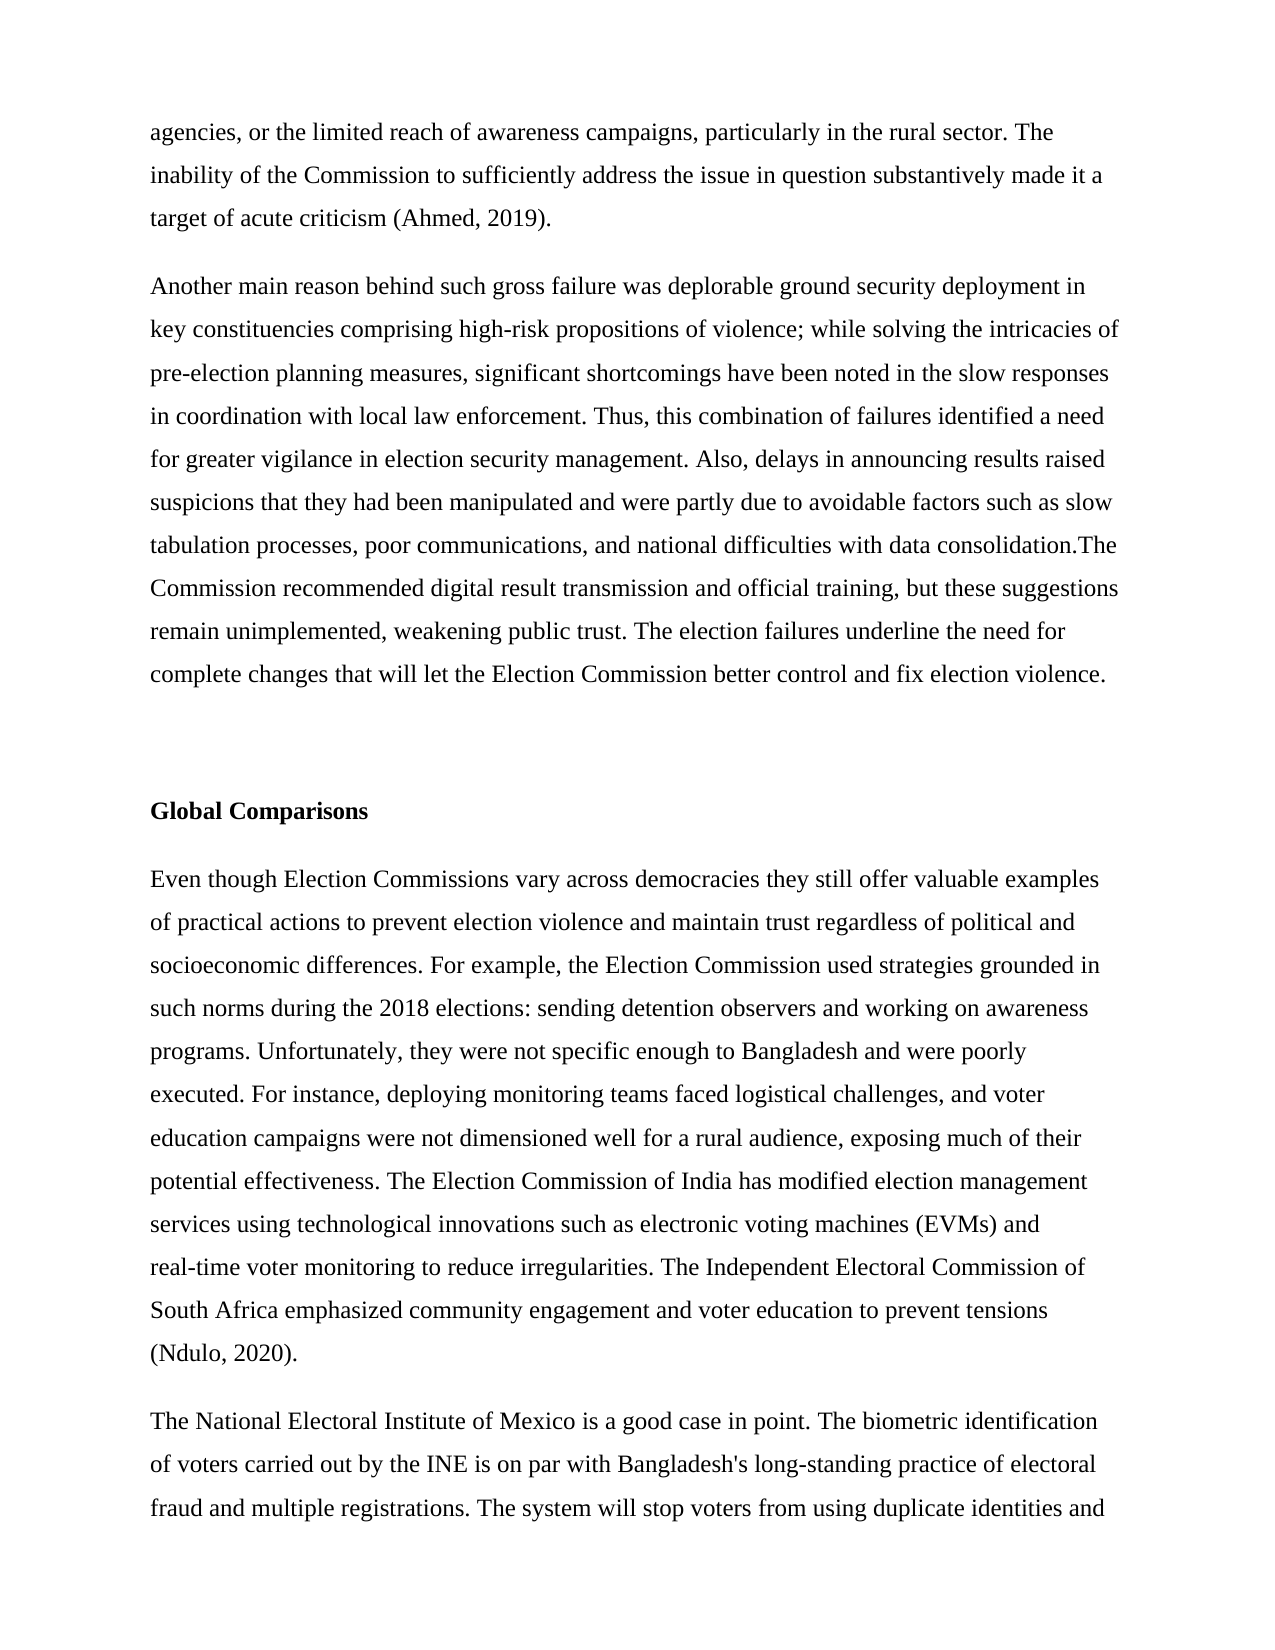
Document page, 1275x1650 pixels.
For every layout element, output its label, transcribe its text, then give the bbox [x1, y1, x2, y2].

text real-time voter monitoring to reduce irregularities. The Independent Electoral Commission of South Africa emphasized community engagement and voter education to prevent tensions (Ndulo, 2020). [150, 1252, 1118, 1367]
text Another main reason behind such gross failure was deplorable ground security deployment in key constituencies comprising high-risk propositions of violence; while solving the intricacies of pre-election planning measures, significant shortcomings have been noted in the slow responses in coordination with local law enforcement. Thus, this combination of failures identified a need for greater vigilance in election security management. Also, delays in announcing results raised suspicions that they had been manipulated and were partly due to avoidable factors such as slow tabulation processes, poor communications, and national difficulties with data consolidation.The Commission recommended digital result transmission and official training, but these suggestions remain unimplemented, weakening public trust. The election failures underline the need for complete changes that will let the Election Commission better control and fix election violence. [150, 271, 1119, 688]
text agencies, or the limited reach of awareness campaigns, particularly in the rural sector. The inability of the Commission to sufficiently address the issue in question substantively made it a target of acute criticism (Ahmed, 2019). [150, 117, 1118, 232]
text Even though Election Commissions vary across democracies they still offer valuable examples of practical actions to prevent election violence and maintain trust regardless of political and socioeconomic differences. For example, the Election Commission used strategies grounded in such norms during the 2018 elections: sending detention observers and working on awareness programs. Unfortunately, they were not specific enough to Bangladesh and were poorly executed. For instance, deploying monitoring teams faced logistical challenges, and voter education campaigns were not dimensioned well for a rural audience, exposing much of their potential effectiveness. The Election Commission of India has modified election management services using technological innovations such as electronic voting machines (EVMs) and [150, 864, 1113, 1238]
text The National Electoral Institute of Mexico is a good case in point. The biometric identification of voters carried out by the INE is on par with Bangladesh's long-standing practice of electoral fraud and multiple registrations. The system will stop voters from using duplicate identities and [150, 1406, 1124, 1521]
subtitle Global Comparisons [150, 796, 1162, 824]
